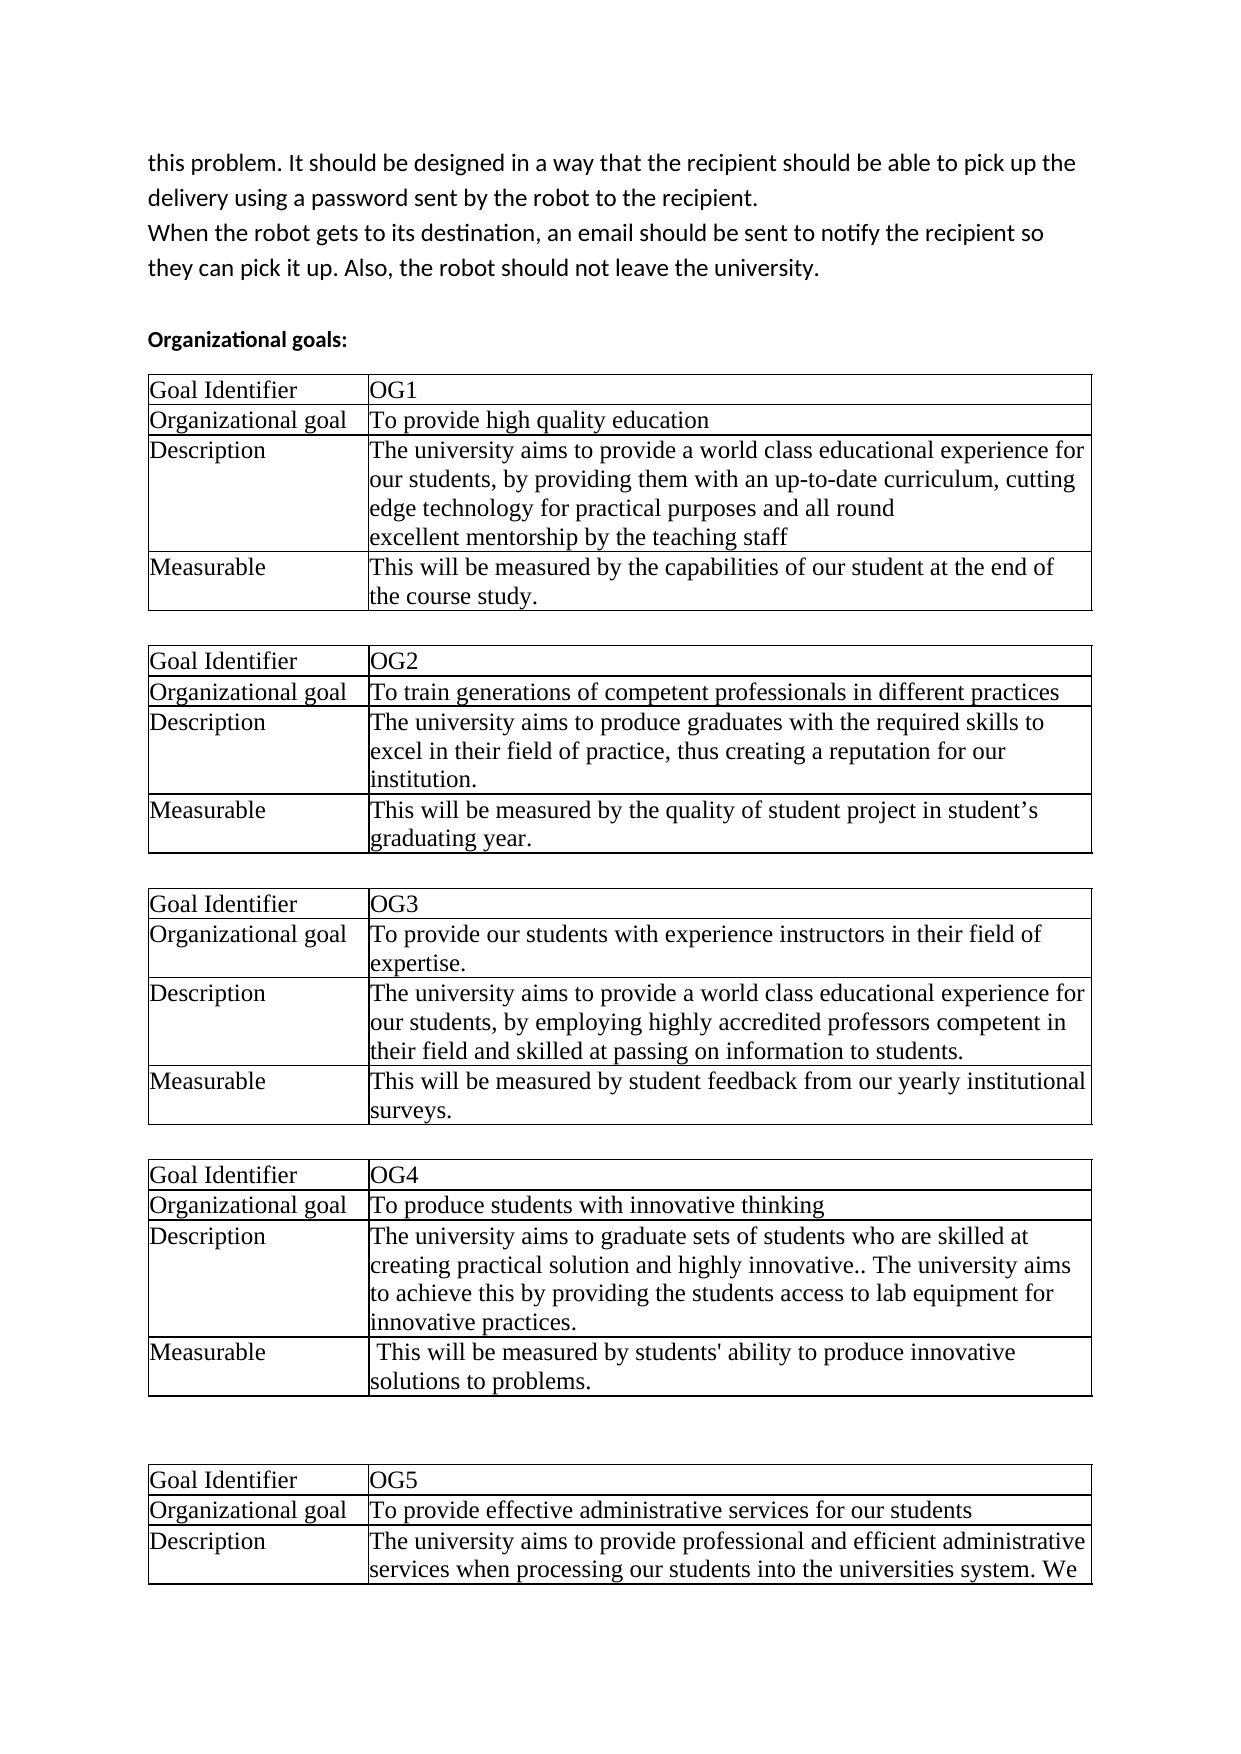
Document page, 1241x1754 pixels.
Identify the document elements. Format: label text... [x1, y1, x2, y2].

table_cell To provide effective administrative services for our students [369, 1496, 1091, 1524]
table_cell This will be measured by student feedback from our yearly institutional surveys. [370, 1066, 1091, 1124]
table_cell The university aims to provide a world class educational experience for our students, by employing highly accredited professors competent in their field and skilled at passing on information to students. [370, 978, 1091, 1064]
table_cell To provide high quality education [369, 405, 1091, 434]
table_cell Organizational goal [149, 1191, 368, 1219]
table_cell Organizational goal [149, 677, 368, 705]
text When the robot gets to its destination, an email should be sent to notify the recipient so they can pick it up. Also, the robot should not leave the university. [148, 218, 1093, 283]
table_cell This will be measured by students' ability to produce innovative solutions to problems. [370, 1338, 1091, 1395]
table_cell Measurable [149, 552, 368, 610]
table_header OG4 [370, 1160, 1091, 1189]
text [148, 148, 1093, 213]
table_cell Description [149, 1221, 368, 1336]
text Organizational goals: [148, 321, 1093, 354]
table_cell The university aims to graduate sets of students who are skilled at creating practical solution and highly innovative.. The university aims to achieve this by providing the students access to lab equipment for innovative practices. [370, 1221, 1091, 1336]
table_cell Description [149, 707, 368, 793]
table_cell To provide our students with experience instructors in their field of expertise. [370, 919, 1091, 977]
table_cell Description [149, 1526, 368, 1583]
table_cell The university aims to provide a world class educational experience for our students, by providing them with an up-to-date curriculum, cutting edge technology for practical purposes and all round excellent mentorship by the teaching staff [369, 436, 1091, 551]
table_cell Measurable [149, 1338, 368, 1395]
table_cell To produce students with innovative thinking [370, 1191, 1091, 1219]
table_header Goal Identifier [149, 1160, 368, 1189]
table_cell Organizational goal [149, 1496, 368, 1524]
table_cell This will be measured by the quality of student project in student’s graduating year. [370, 795, 1091, 852]
table_cell Measurable [149, 795, 368, 852]
table_header OG1 [369, 375, 1091, 404]
table_header OG5 [369, 1465, 1091, 1494]
table_cell Description [149, 436, 368, 551]
table_cell Organizational goal [149, 919, 368, 977]
table_cell Measurable [149, 1066, 368, 1124]
table_header Goal Identifier [149, 646, 368, 675]
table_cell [369, 1526, 1091, 1583]
table_cell This will be measured by the capabilities of our student at the end of the course study. [369, 552, 1091, 610]
table_cell Description [149, 978, 368, 1064]
table_header Goal Identifier [149, 889, 368, 918]
table_header Goal Identifier [149, 1465, 368, 1494]
table_header OG3 [370, 889, 1091, 918]
table_header OG2 [370, 646, 1091, 675]
table_cell Organizational goal [149, 405, 368, 434]
table_cell The university aims to produce graduates with the required skills to excel in their field of practice, thus creating a reputation for our institution. [370, 707, 1091, 793]
table_cell To train generations of competent professionals in different practices [370, 677, 1091, 705]
table_header Goal Identifier [149, 375, 368, 404]
